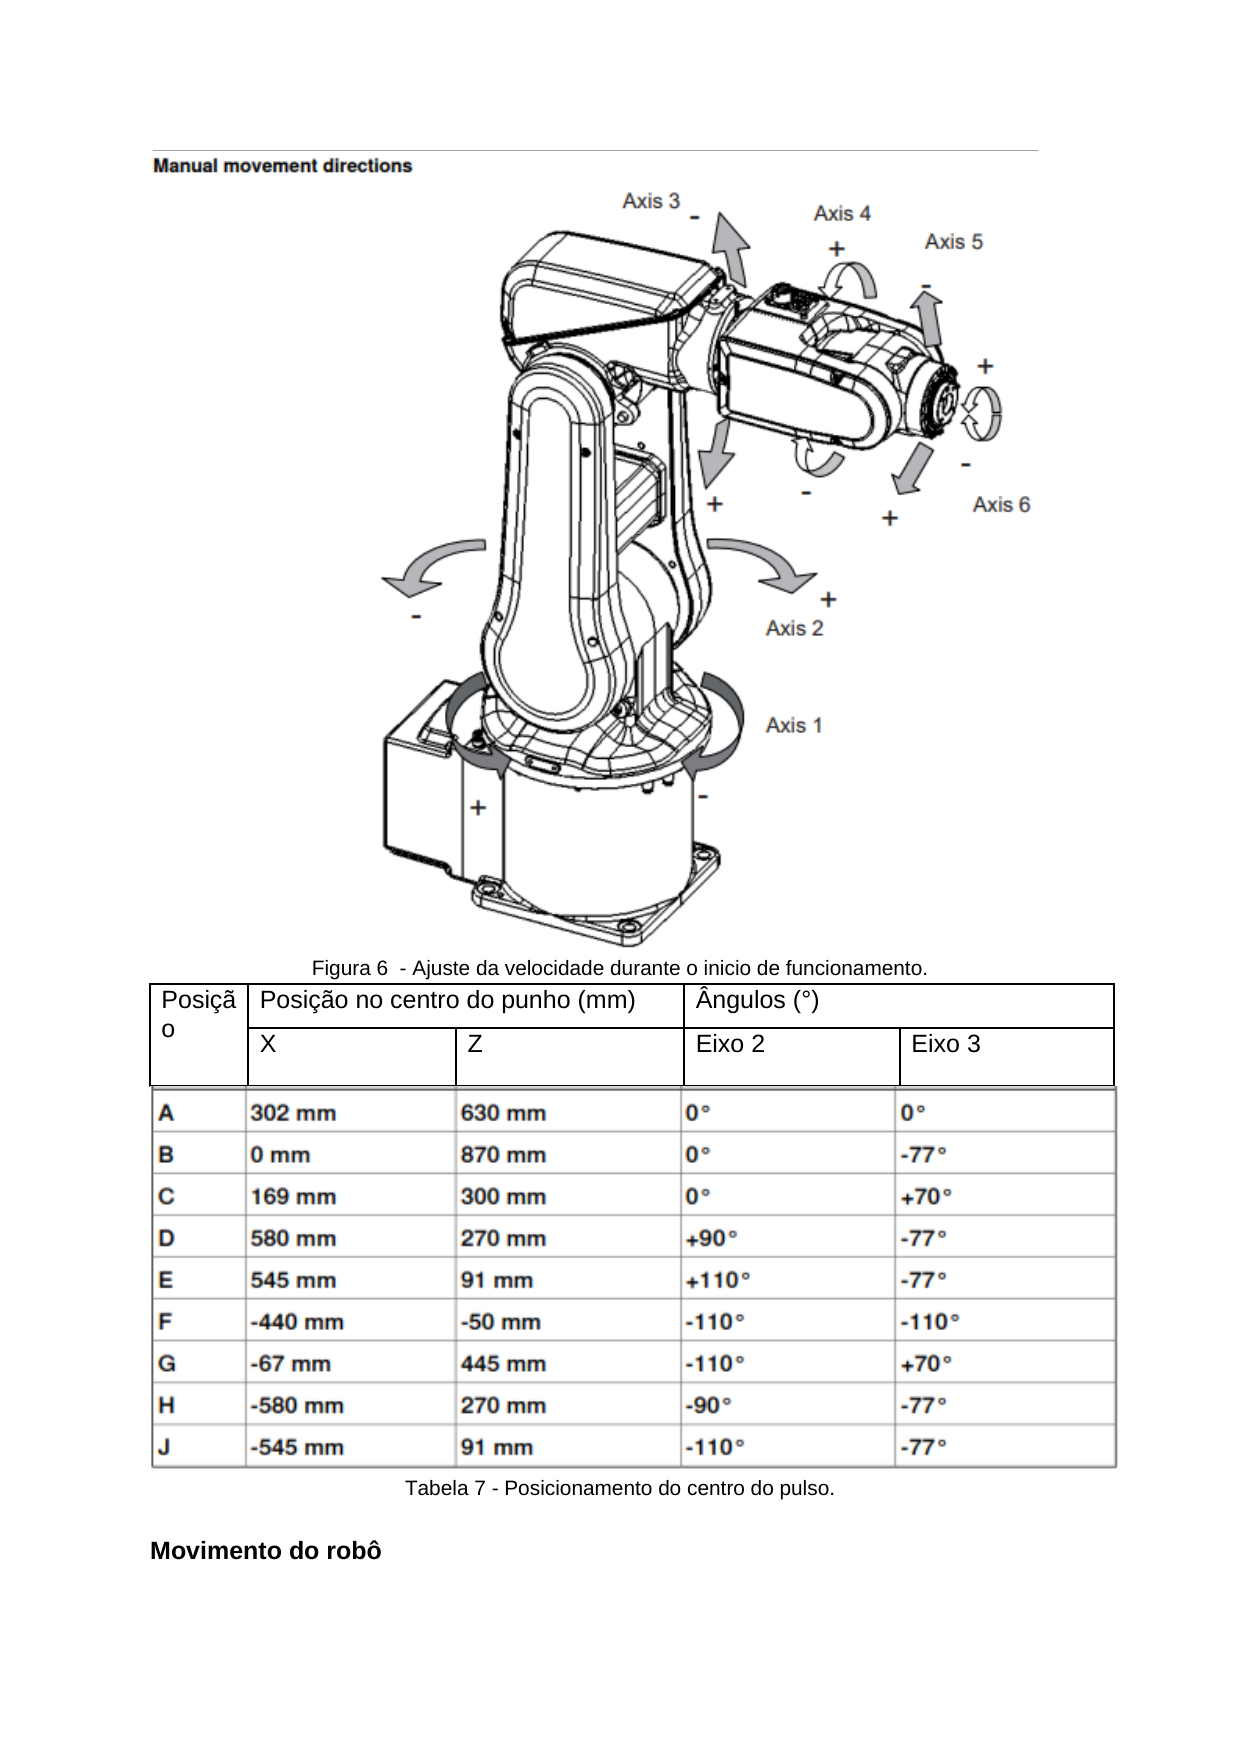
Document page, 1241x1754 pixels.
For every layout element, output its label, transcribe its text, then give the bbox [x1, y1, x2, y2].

picture [150, 1086, 1121, 1472]
table_header Posição no centro do punho (mm) [249, 985, 683, 1027]
table_cell Eixo 2 [685, 1029, 899, 1084]
table_cell Eixo 3 [901, 1029, 1113, 1084]
table_header Posição [151, 985, 247, 1084]
text Movimento do robô [150, 1536, 1090, 1565]
text Figura 6 - Ajuste da velocidade durante o inicio de funcionamento. [150, 955, 1090, 979]
table_cell X [249, 1029, 455, 1084]
table_header Ângulos (°) [685, 985, 1113, 1027]
text Tabela 7 - Posicionamento do centro do pulso. [150, 1476, 1090, 1500]
table_cell Z [457, 1029, 683, 1084]
picture [150, 150, 1039, 952]
